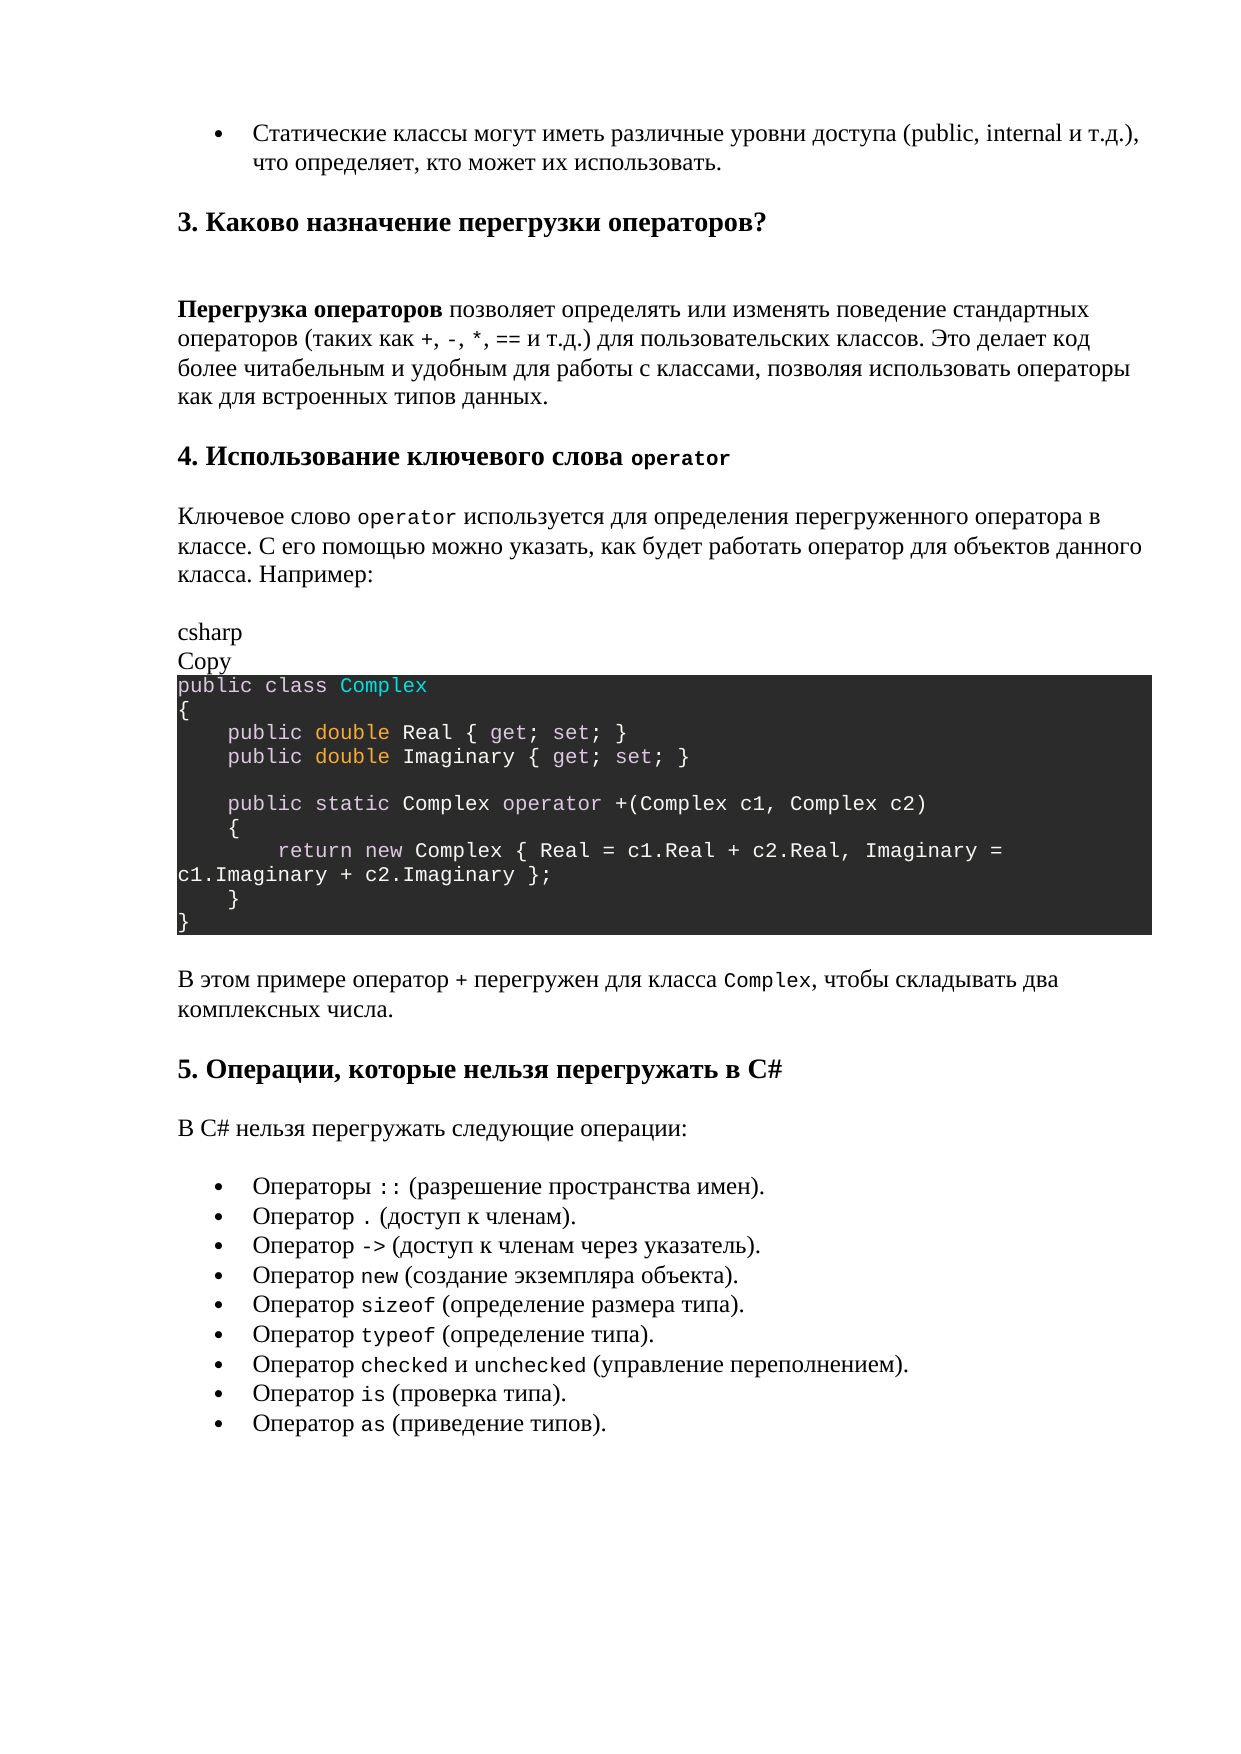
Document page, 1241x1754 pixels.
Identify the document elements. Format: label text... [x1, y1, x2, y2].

text Перегрузка операторов позволяет определять или изменять поведение стандартных операторов (таких как +, -, *, == и т.д.) для пользовательских классов. Это делает код более читабельным и удобным для работы с классами, позволяя использовать операторы как для встроенных типов данных. [177, 294, 1152, 410]
text { [177, 698, 1152, 722]
text public double Real { get; set; } [177, 722, 1152, 746]
list Оператор typeof (определение типа). [215, 1319, 1152, 1349]
text return new Complex { Real = c1.Real + c2.Real, Imaginary = c1.Imaginary + c2.Imaginary }; [177, 840, 1152, 888]
list Операторы :: (разрешение пространства имен). [215, 1171, 1152, 1201]
list Статические классы могут иметь различные уровни доступа (public, internal и т.д.), что определяет, кто может их использовать. [215, 118, 1152, 176]
text В этом примере оператор + перегружен для класса Complex, чтобы складывать два комплексных числа. [177, 964, 1152, 1022]
text Copy [177, 646, 1152, 675]
text } [177, 911, 1152, 935]
text 5. Операции, которые нельзя перегружать в C# [177, 1052, 1152, 1084]
text csharp [177, 617, 1152, 646]
list Оператор is (проверка типа). [215, 1378, 1152, 1408]
text 4. Использование ключевого слова operator [177, 439, 1152, 472]
text { [177, 817, 1152, 840]
list Оператор sizeof (определение размера типа). [215, 1289, 1152, 1319]
text public class Complex [177, 675, 1152, 698]
list Оператор -> (доступ к членам через указатель). [215, 1230, 1152, 1260]
text } [177, 888, 1152, 911]
list Оператор as (приведение типов). [215, 1408, 1152, 1437]
list Оператор . (доступ к членам). [215, 1201, 1152, 1230]
list Оператор new (создание экземпляра объекта). [215, 1260, 1152, 1289]
text В C# нельзя перегружать следующие операции: [177, 1113, 1152, 1142]
text Ключевое слово operator используется для определения перегруженного оператора в классе. С его помощью можно указать, как будет работать оператор для объектов данного класса. Например: [177, 501, 1152, 588]
text public double Imaginary { get; set; } [177, 746, 1152, 769]
list Оператор checked и unchecked (управление переполнением). [215, 1349, 1152, 1378]
text 3. Каково назначение перегрузки операторов? [177, 205, 1152, 265]
text public static Complex operator +(Complex c1, Complex c2) [177, 793, 1152, 817]
